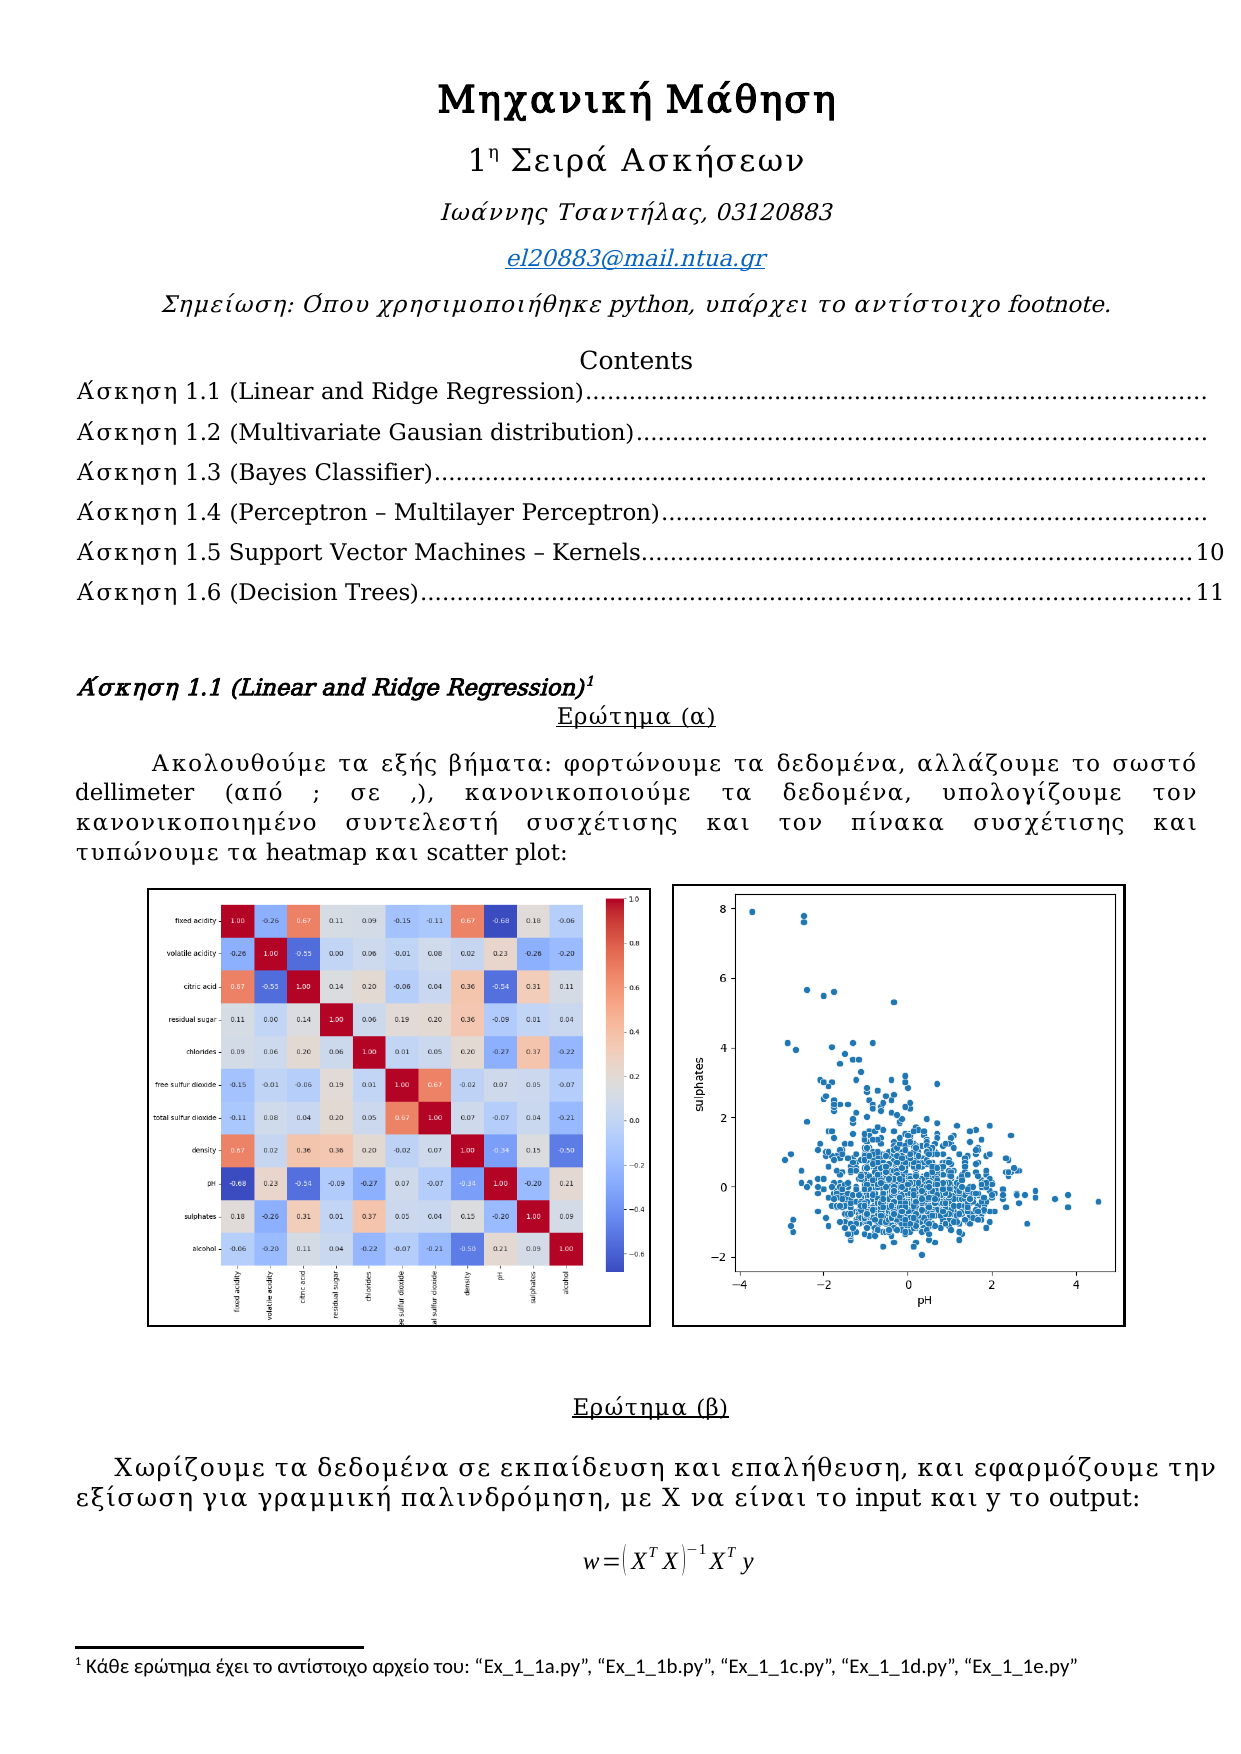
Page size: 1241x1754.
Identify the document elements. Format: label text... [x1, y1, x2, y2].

text Ακολουθούμε τα εξής βήματα: φορτώνουμε τα δεδομένα, αλλάζουμε το σωστό dellimeter (από ; σε ,), κανονικοποιούμε τα δεδομένα, υπολογίζουμε τον κανονικοποιημένο συντελεστή συσχέτισης και τον πίνακα συσχέτισης και τυπώνουμε τα heatmap και scatter plot: [75, 748, 1197, 865]
picture [149, 890, 649, 1325]
text Χωρίζουμε τα δεδομένα σε εκπαίδευση και επαλήθευση, και εφαρμόζουμε την εξίσωση για γραμμική παλινδρόμηση, με Χ να είναι το input και y το output: [75, 1451, 1226, 1511]
text Ερώτημα (β) [75, 1392, 1226, 1420]
text Σημείωση: Όπου χρησιμοποιήθηκε python, υπάρχει το αντίστοιχο footnote. [75, 290, 1197, 317]
text Μηχανική Μάθηση [75, 75, 1197, 120]
text 1η Σειρά Ασκήσεων [75, 140, 1197, 178]
subtitle Άσκηση 1.1 (Linear and Ridge Regression) [75, 672, 1197, 700]
text Ερώτημα (α) [75, 702, 1197, 729]
text Ιωάννης Τσαντήλας, 03120883 [75, 197, 1197, 225]
text el20883@mail.ntua.gr [75, 244, 1197, 271]
picture [674, 886, 1123, 1325]
